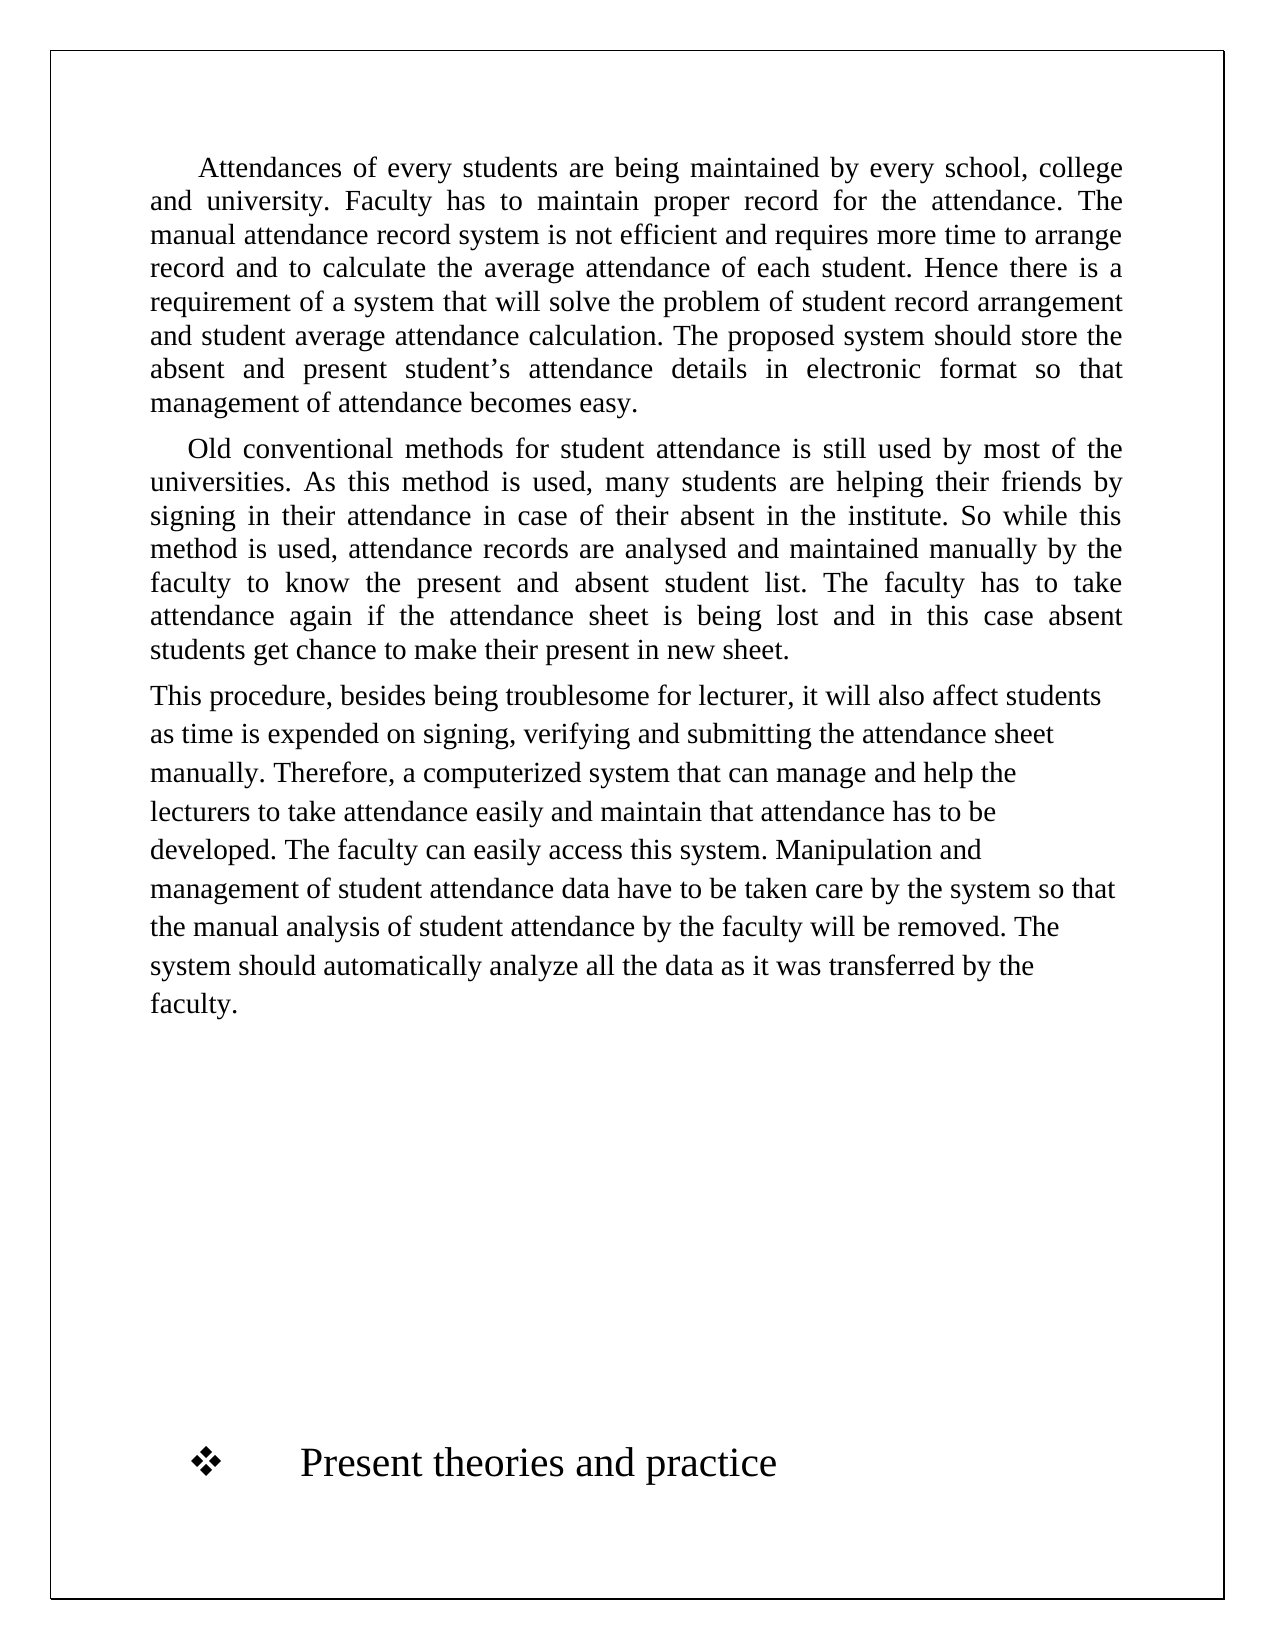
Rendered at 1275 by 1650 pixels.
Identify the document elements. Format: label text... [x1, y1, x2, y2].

text Old conventional methods for student attendance is still used by most of the universities. As this method is used, many students are helping their friends by signing in their attendance in case of their absent in the institute. So while this method is used, attendance records are analysed and maintained manually by the faculty to know the present and absent student list. The faculty has to take attendance again if the attendance sheet is being lost and in this case absent students get chance to make their present in new sheet. [150, 431, 1124, 666]
text Attendances of every students are being maintained by every school, college and university. Faculty has to maintain proper record for the attendance. The manual attendance record system is not efficient and requires more time to arrange record and to calculate the average attendance of each student. Hence there is a requirement of a system that will solve the problem of student record arrangement and student average attendance calculation. The proposed system should store the absent and present student’s attendance details in electronic format so that management of attendance becomes easy. [150, 150, 1124, 418]
text This procedure, besides being troublesome for lecturer, it will also affect students as time is expended on signing, verifying and submitting the attendance sheet manually. Therefore, a computerized system that can manage and help the lecturers to take attendance easily and maintain that attendance has to be developed. The faculty can easily access this system. Manipulation and management of student attendance data have to be taken care by the system so that the manual analysis of student attendance by the faculty will be removed. The system should automatically analyze all the data as it was transferred by the faculty. [150, 678, 1124, 1020]
list Present theories and practice [187, 1437, 1124, 1486]
